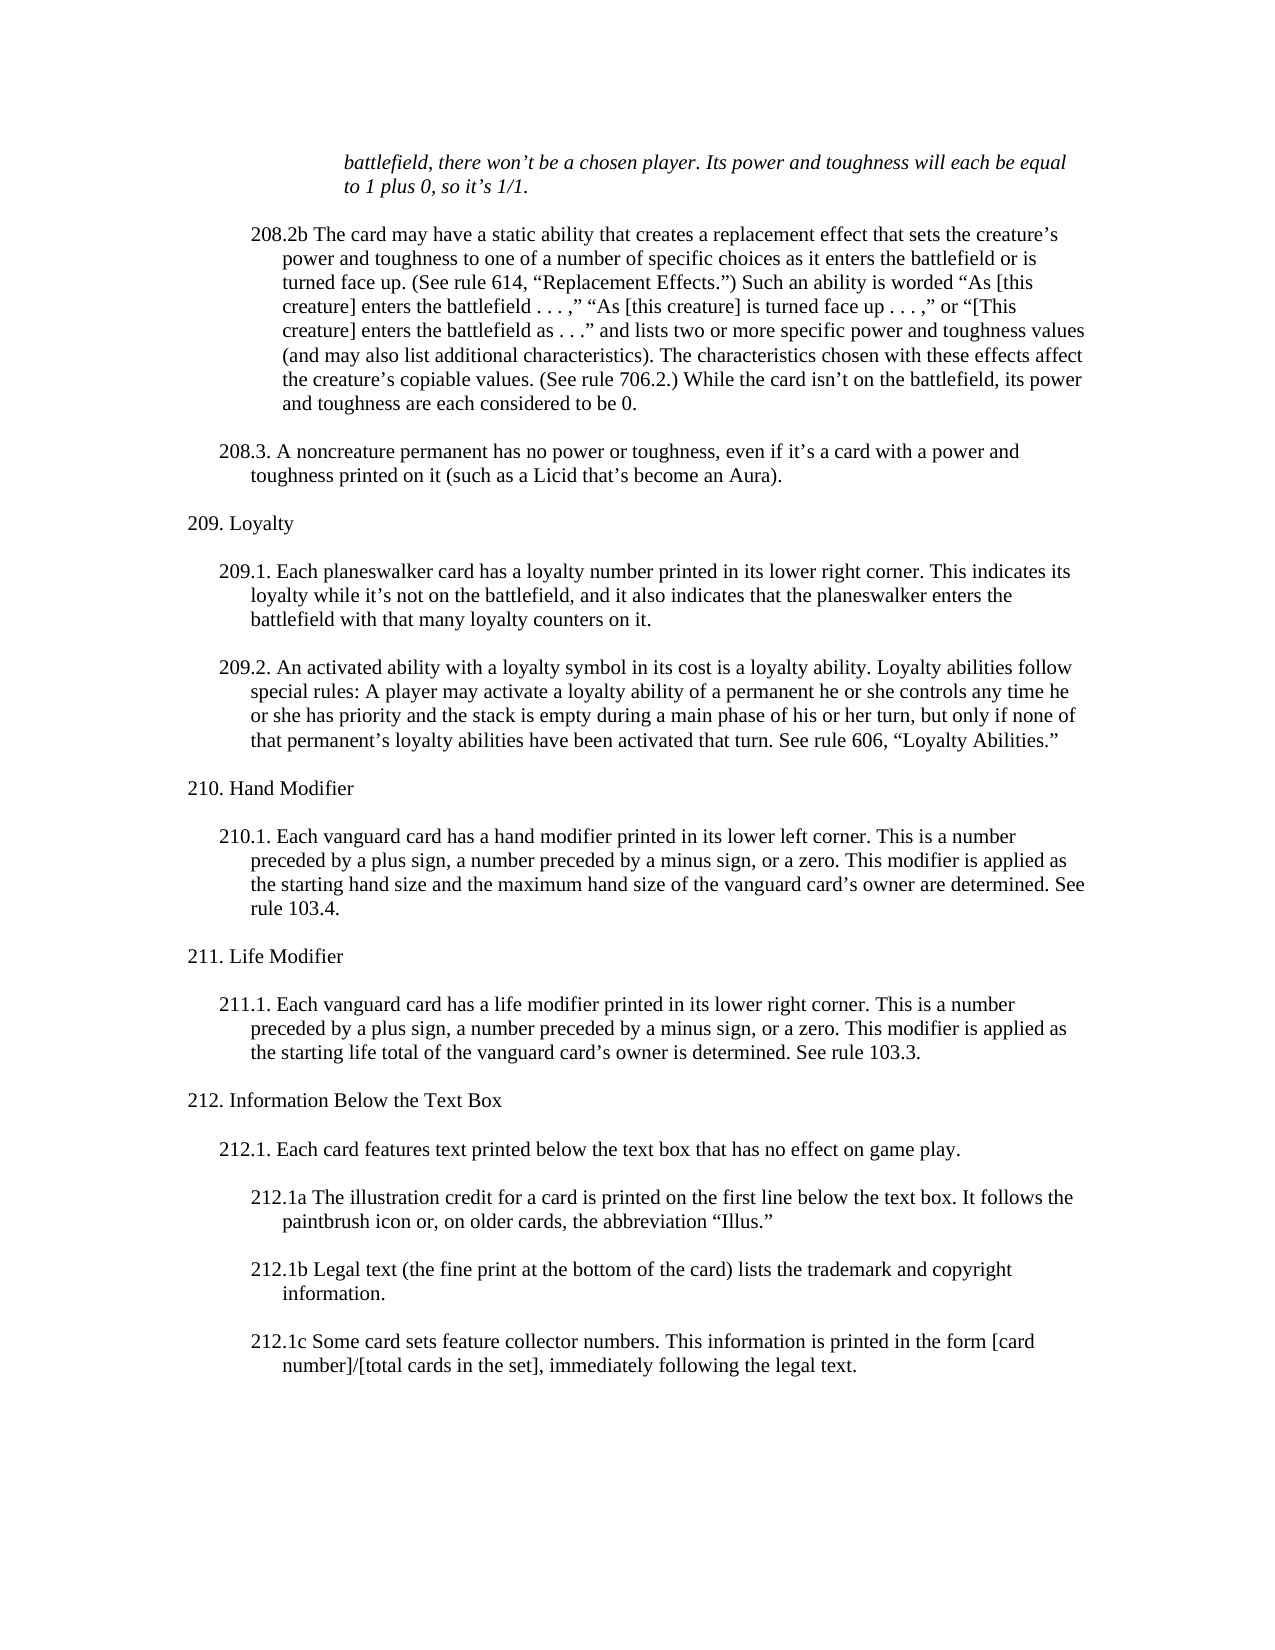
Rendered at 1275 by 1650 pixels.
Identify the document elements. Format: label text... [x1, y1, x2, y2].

text 210.1. Each vanguard card has a hand modifier printed in its lower left corner. This is a number preceded by a plus sign, a number preceded by a minus sign, or a zero. This modifier is applied as the starting hand size and the maximum hand size of the vanguard card’s owner are determined. See rule 103.4. [219, 824, 1087, 920]
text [343, 150, 1087, 198]
text 209.2. An activated ability with a loyalty symbol in its cost is a loyalty ability. Loyalty abilities follow special rules: A player may activate a loyalty ability of a permanent he or she controls any time he or she has priority and the stack is empty during a main phase of his or her turn, but only if none of that permanent’s loyalty abilities have been activated that turn. See rule 606, “Loyalty Abilities.” [219, 655, 1087, 752]
text 209.1. Each planeswalker card has a loyalty number printed in its lower right corner. This indicates its loyalty while it’s not on the battlefield, and it also indicates that the planeswalker enters the battlefield with that many loyalty counters on it. [219, 559, 1087, 631]
text 212.1. Each card features text printed below the text box that has no effect on game play. [219, 1137, 1087, 1161]
text 211.1. Each vanguard card has a life modifier printed in its lower right corner. This is a number preceded by a plus sign, a number preceded by a minus sign, or a zero. This modifier is applied as the starting life total of the vanguard card’s owner is determined. See rule 103.3. [219, 992, 1087, 1064]
text 208.3. A noncreature permanent has no power or toughness, even if it’s a card with a power and toughness printed on it (such as a Licid that’s become an Aura). [219, 439, 1087, 487]
text 208.2b The card may have a static ability that creates a replacement effect that sets the creature’s power and toughness to one of a number of specific choices as it enters the battlefield or is turned face up. (See rule 614, “Replacement Effects.”) Such an ability is worded “As [this creature] enters the battlefield . . . ,” “As [this creature] is turned face up . . . ,” or “[This creature] enters the battlefield as . . .” and lists two or more specific power and toughness values (and may also list additional characteristics). The characteristics chosen with these effects affect the creature’s copiable values. (See rule 706.2.) While the card isn’t on the battlefield, its power and toughness are each considered to be 0. [251, 222, 1087, 415]
text 211. Life Modifier [187, 944, 1087, 968]
text 209. Loyalty [187, 511, 1087, 535]
text 212. Information Below the Text Box [187, 1088, 1087, 1112]
text 212.1c Some card sets feature collector numbers. This information is printed in the form [card number]/[total cards in the set], immediately following the legal text. [251, 1329, 1087, 1377]
text 212.1b Legal text (the fine print at the bottom of the card) lists the trademark and copyright information. [251, 1257, 1087, 1305]
text 210. Hand Modifier [187, 776, 1087, 800]
text 212.1a The illustration credit for a card is printed on the first line below the text box. It follows the paintbrush icon or, on older cards, the abbreviation “Illus.” [251, 1185, 1087, 1233]
